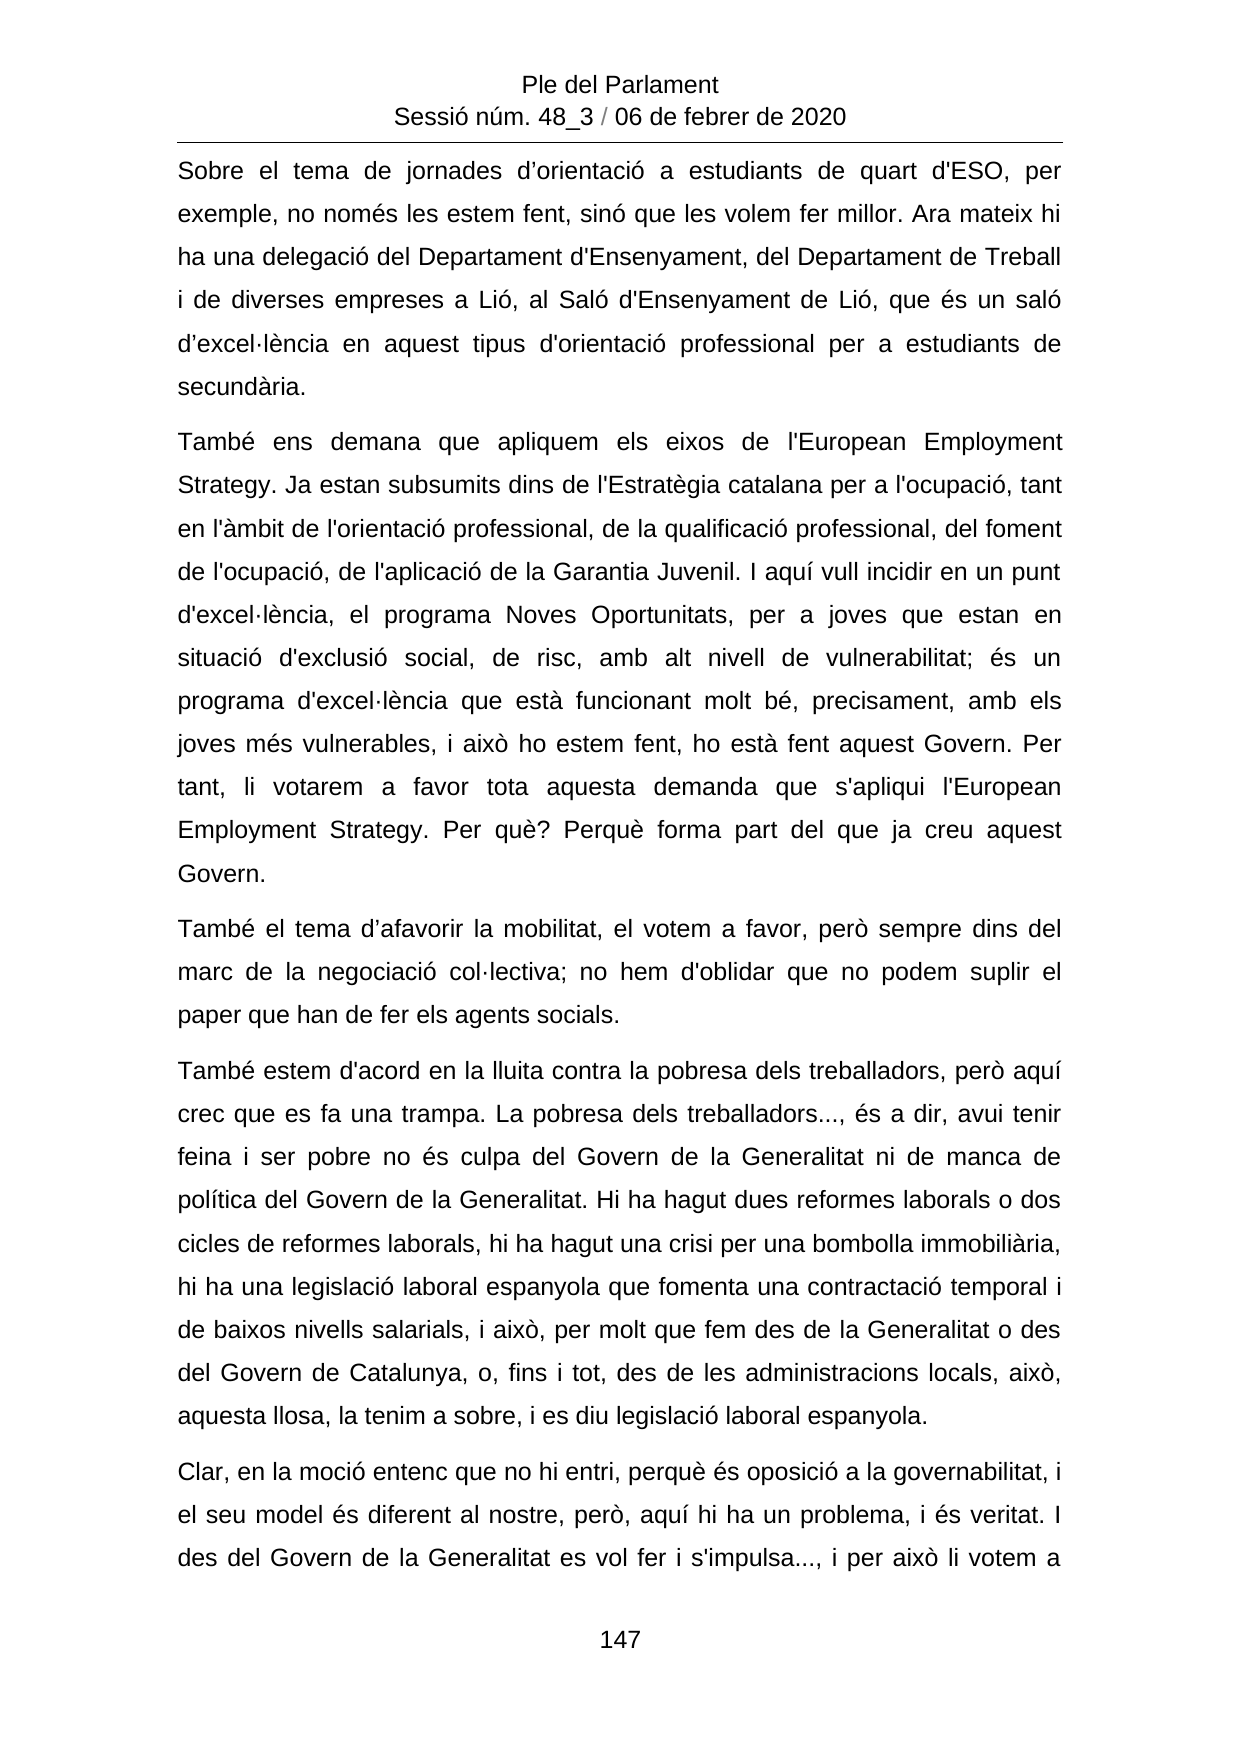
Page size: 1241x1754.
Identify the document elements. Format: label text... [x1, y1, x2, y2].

text També el tema d’afavorir la mobilitat, el votem a favor, però sempre dins del marc de la negociació col·lectiva; no hem d'oblidar que no podem suplir el paper que han de fer els agents socials. [177, 914, 1063, 1029]
text També estem d'acord en la lluita contra la pobresa dels treballadors, però aquí crec que es fa una trampa. La pobresa dels treballadors..., és a dir, avui tenir feina i ser pobre no és culpa del Govern de la Generalitat ni de manca de política del Govern de la Generalitat. Hi ha hagut dues reformes laborals o dos cicles de reformes laborals, hi ha hagut una crisi per una bombolla immobiliària, hi ha una legislació laboral espanyola que fomenta una contractació temporal i de baixos nivells salarials, i això, per molt que fem des de la Generalitat o des del Govern de Catalunya, o, fins i tot, des de les administracions locals, això, aquesta llosa, la tenim a sobre, i es diu legislació laboral espanyola. [177, 1056, 1063, 1430]
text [177, 1457, 1063, 1572]
text Sobre el tema de jornades d’orientació a estudiants de quart d'ESO, per exemple, no només les estem fent, sinó que les volem fer millor. Ara mateix hi ha una delegació del Departament d'Ensenyament, del Departament de Treball i de diverses empreses a Lió, al Saló d'Ensenyament de Lió, que és un saló d’excel·lència en aquest tipus d'orientació professional per a estudiants de secundària. [177, 156, 1063, 400]
text També ens demana que apliquem els eixos de l'European Employment Strategy. Ja estan subsumits dins de l'Estratègia catalana per a l'ocupació, tant en l'àmbit de l'orientació professional, de la qualificació professional, del foment de l'ocupació, de l'aplicació de la Garantia Juvenil. I aquí vull incidir en un punt d'excel·lència, el programa Noves Oportunitats, per a joves que estan en situació d'exclusió social, de risc, amb alt nivell de vulnerabilitat; és un programa d'excel·lència que està funcionant molt bé, precisament, amb els joves més vulnerables, i això ho estem fent, ho està fent aquest Govern. Per tant, li votarem a favor tota aquesta demanda que s'apliqui l'European Employment Strategy. Per què? Perquè forma part del que ja creu aquest Govern. [177, 427, 1063, 887]
